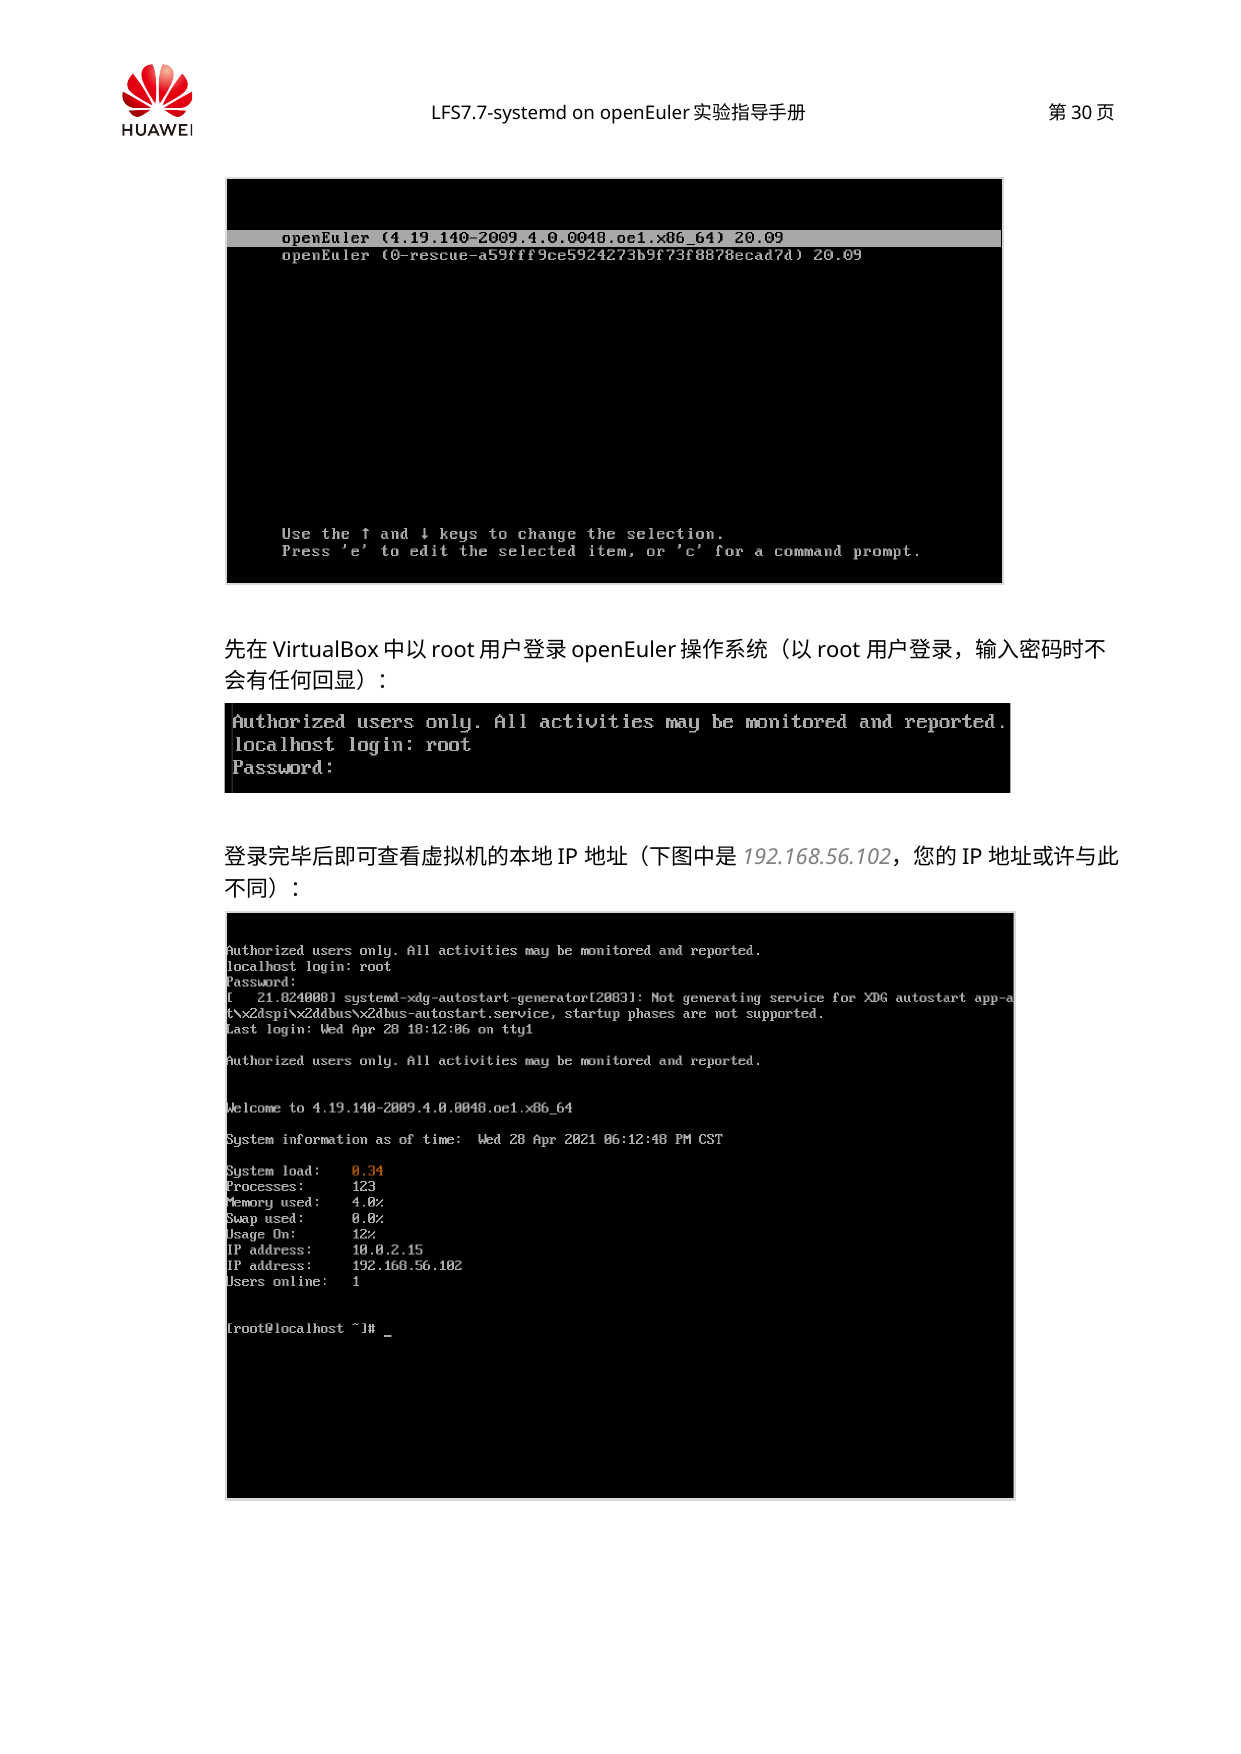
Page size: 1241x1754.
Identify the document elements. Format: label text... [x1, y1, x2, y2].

picture [122, 64, 193, 136]
picture [227, 179, 1002, 583]
picture [224, 703, 1011, 793]
picture [227, 913, 1014, 1498]
text 先在VirtualBox中以root用户登录openEuler操作系统（以 root 用户登录，输入密码时不会有任何回显）： [224, 632, 1122, 695]
text 登录完毕后即可查看虚拟机的本地 IP 地址（下图中是 192.168.56.102，您的 IP 地址或许与此不同）： [224, 839, 1122, 903]
